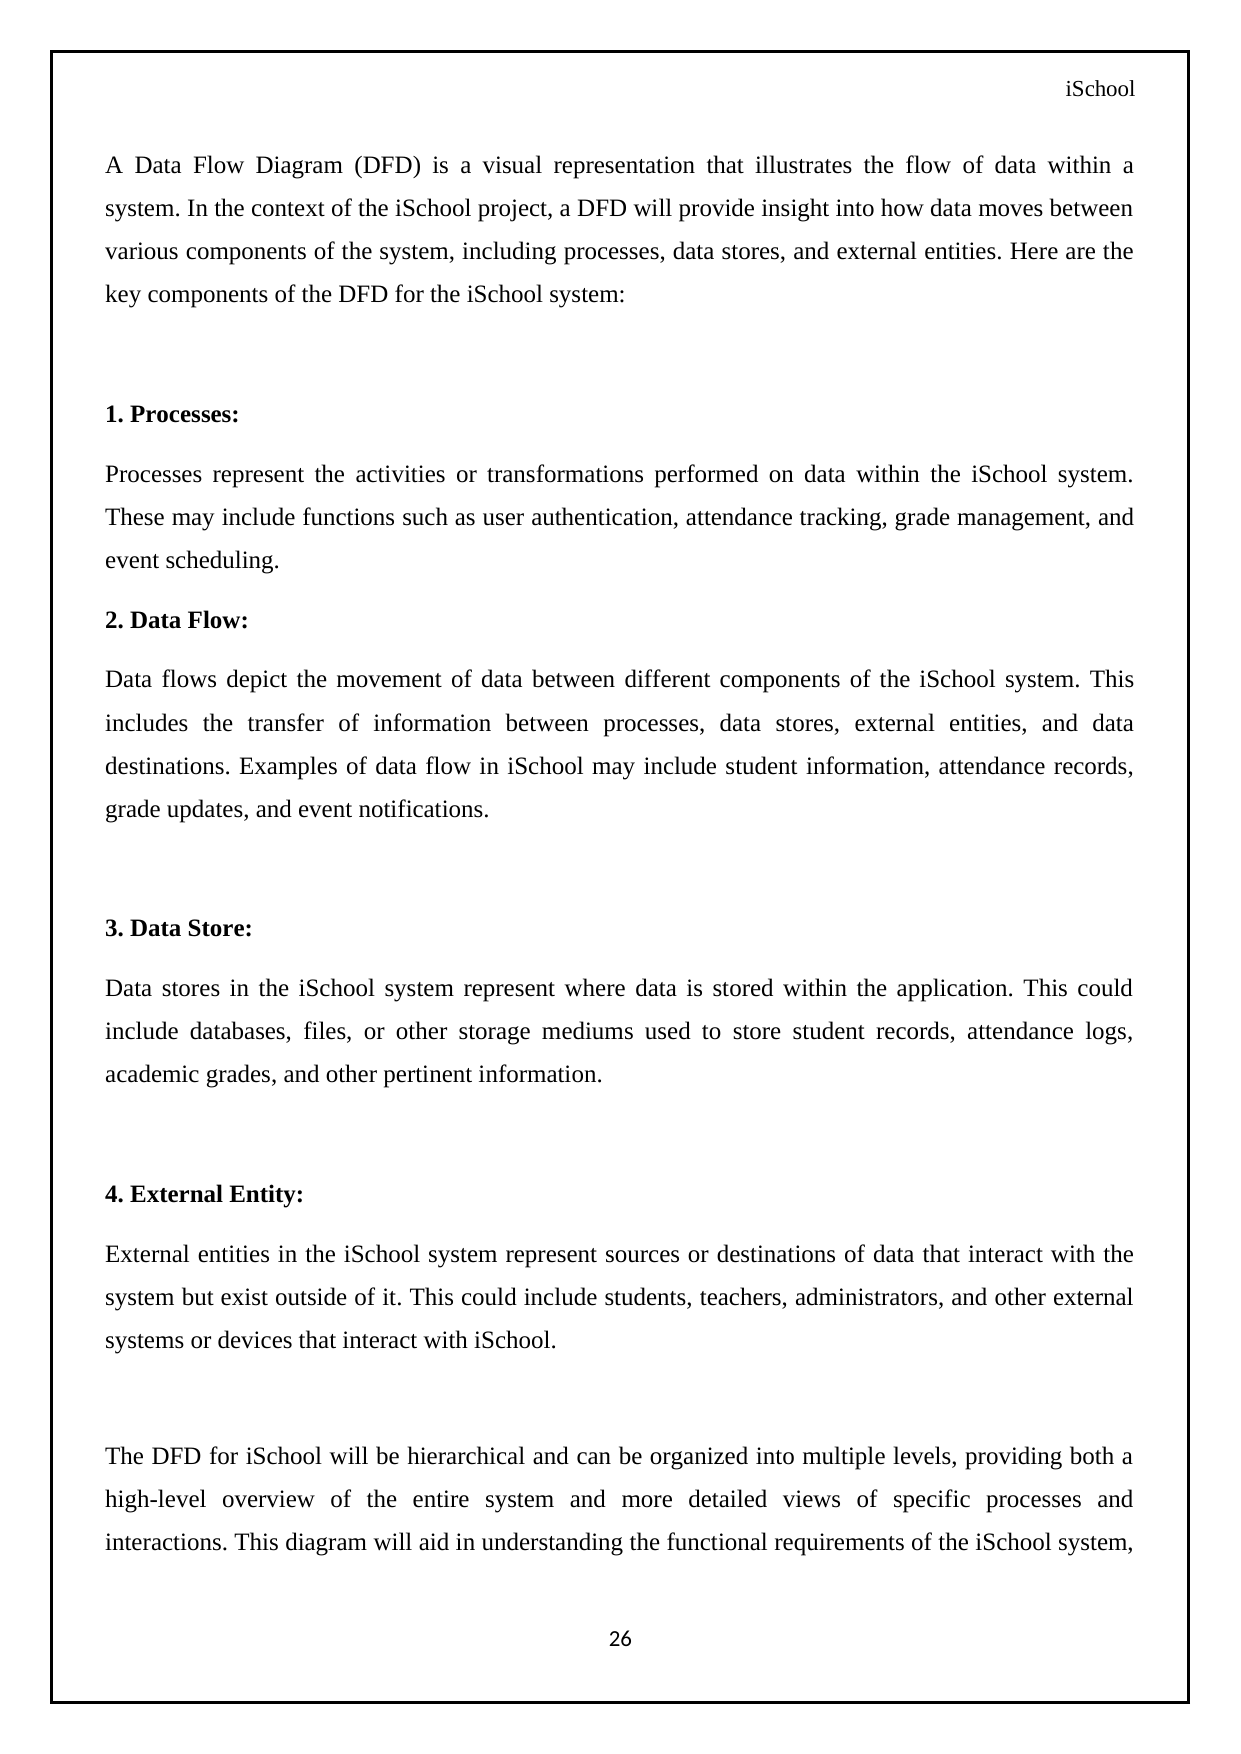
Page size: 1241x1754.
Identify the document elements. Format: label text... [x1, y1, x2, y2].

text Data stores in the iSchool system represent where data is stored within the application. This could include databases, files, or other storage mediums used to store student records, attendance logs, academic grades, and other pertinent information. [105, 973, 1135, 1088]
text External entities in the iSchool system represent sources or destinations of data that interact with the system but exist outside of it. This could include students, teachers, administrators, and other external systems or devices that interact with iSchool. [105, 1239, 1135, 1354]
text 1. Processes: [105, 399, 1135, 428]
text 4. External Entity: [105, 1179, 1135, 1208]
text Data flows depict the movement of data between different components of the iSchool system. This includes the transfer of information between processes, data stores, external entities, and data destinations. Examples of data flow in iSchool may include student information, attendance records, grade updates, and event notifications. [105, 664, 1135, 823]
text 3. Data Store: [105, 913, 1135, 942]
text Processes represent the activities or transformations performed on data within the iSchool system. These may include functions such as user authentication, attendance tracking, grade management, and event scheduling. [105, 459, 1135, 574]
text A Data Flow Diagram (DFD) is a visual representation that illustrates the flow of data within a system. In the context of the iSchool project, a DFD will provide insight into how data moves between various components of the system, including processes, data stores, and external entities. Here are the key components of the DFD for the iSchool system: [105, 150, 1135, 308]
text 2. Data Flow: [105, 605, 1135, 633]
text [105, 1441, 1135, 1556]
